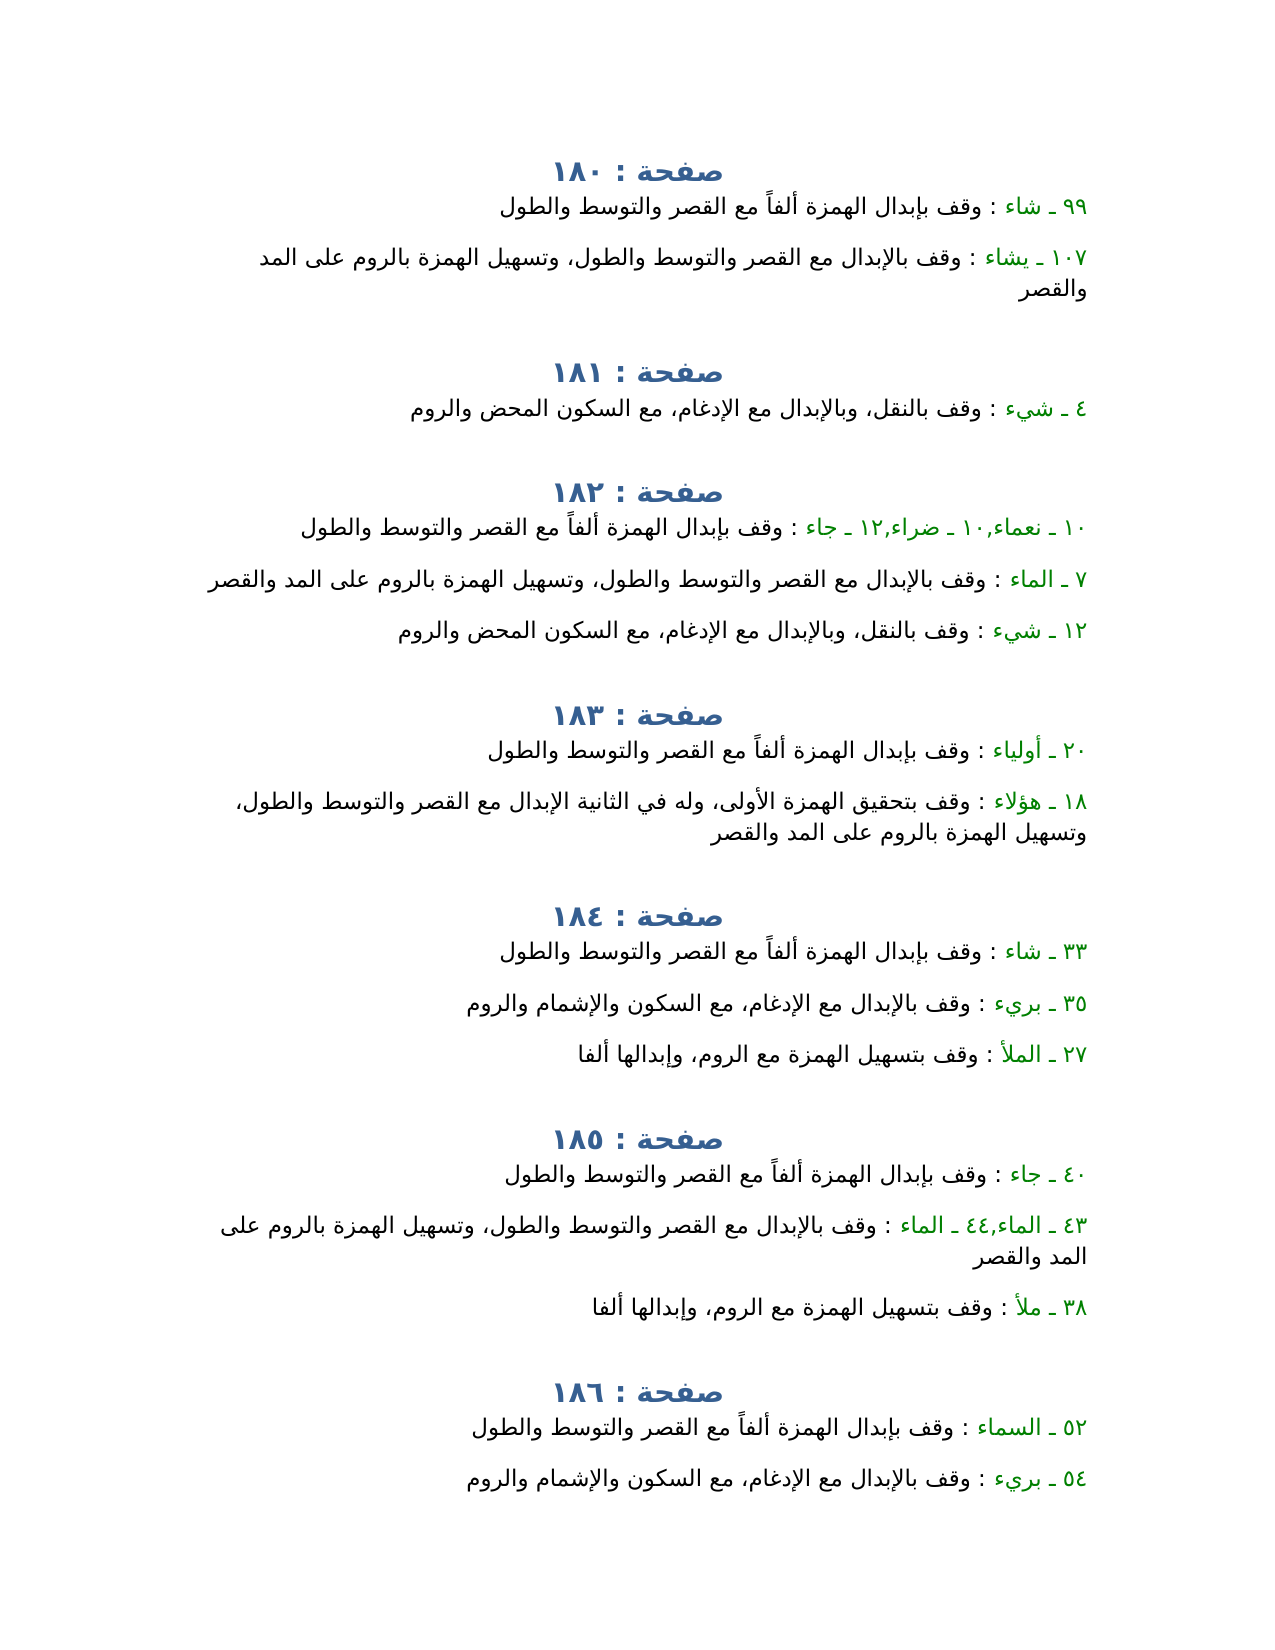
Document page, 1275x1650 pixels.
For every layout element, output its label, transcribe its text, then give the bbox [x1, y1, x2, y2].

text ٧ ـ الماء : وقف بالإبدال مع القصر والتوسط والطول، وتسهيل الهمزة بالروم على المد والقصر [187, 566, 1087, 592]
text ١٢ ـ شيء : وقف بالنقل، وبالإبدال مع الإدغام، مع السكون المحض والروم [187, 617, 1087, 644]
text ٤٣ ـ الماء,٤٤ ـ الماء : وقف بالإبدال مع القصر والتوسط والطول، وتسهيل الهمزة بالروم على المد والقصر [187, 1212, 1087, 1270]
text ٥٤ ـ بريء : وقف بالإبدال مع الإدغام، مع السكون والإشمام والروم [187, 1466, 1087, 1492]
text ٢٧ ـ الملأ : وقف بتسهيل الهمزة مع الروم، وإبدالها ألفا [187, 1041, 1087, 1068]
text ٩٩ ـ شاء : وقف بإبدال الهمزة ألفاً مع القصر والتوسط والطول [187, 193, 1087, 220]
text ١٠٧ ـ يشاء : وقف بالإبدال مع القصر والتوسط والطول، وتسهيل الهمزة بالروم على المد والقصر [187, 244, 1087, 302]
text ٣٥ ـ بريء : وقف بالإبدال مع الإدغام، مع السكون والإشمام والروم [187, 990, 1087, 1017]
text ١٠ ـ نعماء,١٠ ـ ضراء,١٢ ـ جاء : وقف بإبدال الهمزة ألفاً مع القصر والتوسط والطول [187, 514, 1087, 541]
subtitle صفحة : ١٨١ [187, 356, 1087, 390]
text ٣٣ ـ شاء : وقف بإبدال الهمزة ألفاً مع القصر والتوسط والطول [187, 938, 1087, 965]
text ٤٠ ـ جاء : وقف بإبدال الهمزة ألفاً مع القصر والتوسط والطول [187, 1161, 1087, 1188]
subtitle صفحة : ١٨٤ [187, 899, 1087, 933]
text ١٨ ـ هؤلاء : وقف بتحقيق الهمزة الأولى، وله في الثانية الإبدال مع القصر والتوسط والطول، وتسهيل الهمزة بالروم على المد والقصر [187, 788, 1087, 846]
text ٤ ـ شيء : وقف بالنقل، وبالإبدال مع الإدغام، مع السكون المحض والروم [187, 395, 1087, 421]
subtitle صفحة : ١٨٥ [187, 1122, 1087, 1156]
subtitle صفحة : ١٨٠ [187, 154, 1087, 188]
text ٢٠ ـ أولياء : وقف بإبدال الهمزة ألفاً مع القصر والتوسط والطول [187, 737, 1087, 763]
text ٣٨ ـ ملأ : وقف بتسهيل الهمزة مع الروم، وإبدالها ألفا [187, 1294, 1087, 1321]
text ٥٢ ـ السماء : وقف بإبدال الهمزة ألفاً مع القصر والتوسط والطول [187, 1414, 1087, 1441]
subtitle صفحة : ١٨٣ [187, 698, 1087, 732]
subtitle صفحة : ١٨٦ [187, 1375, 1087, 1409]
subtitle صفحة : ١٨٢ [187, 475, 1087, 509]
